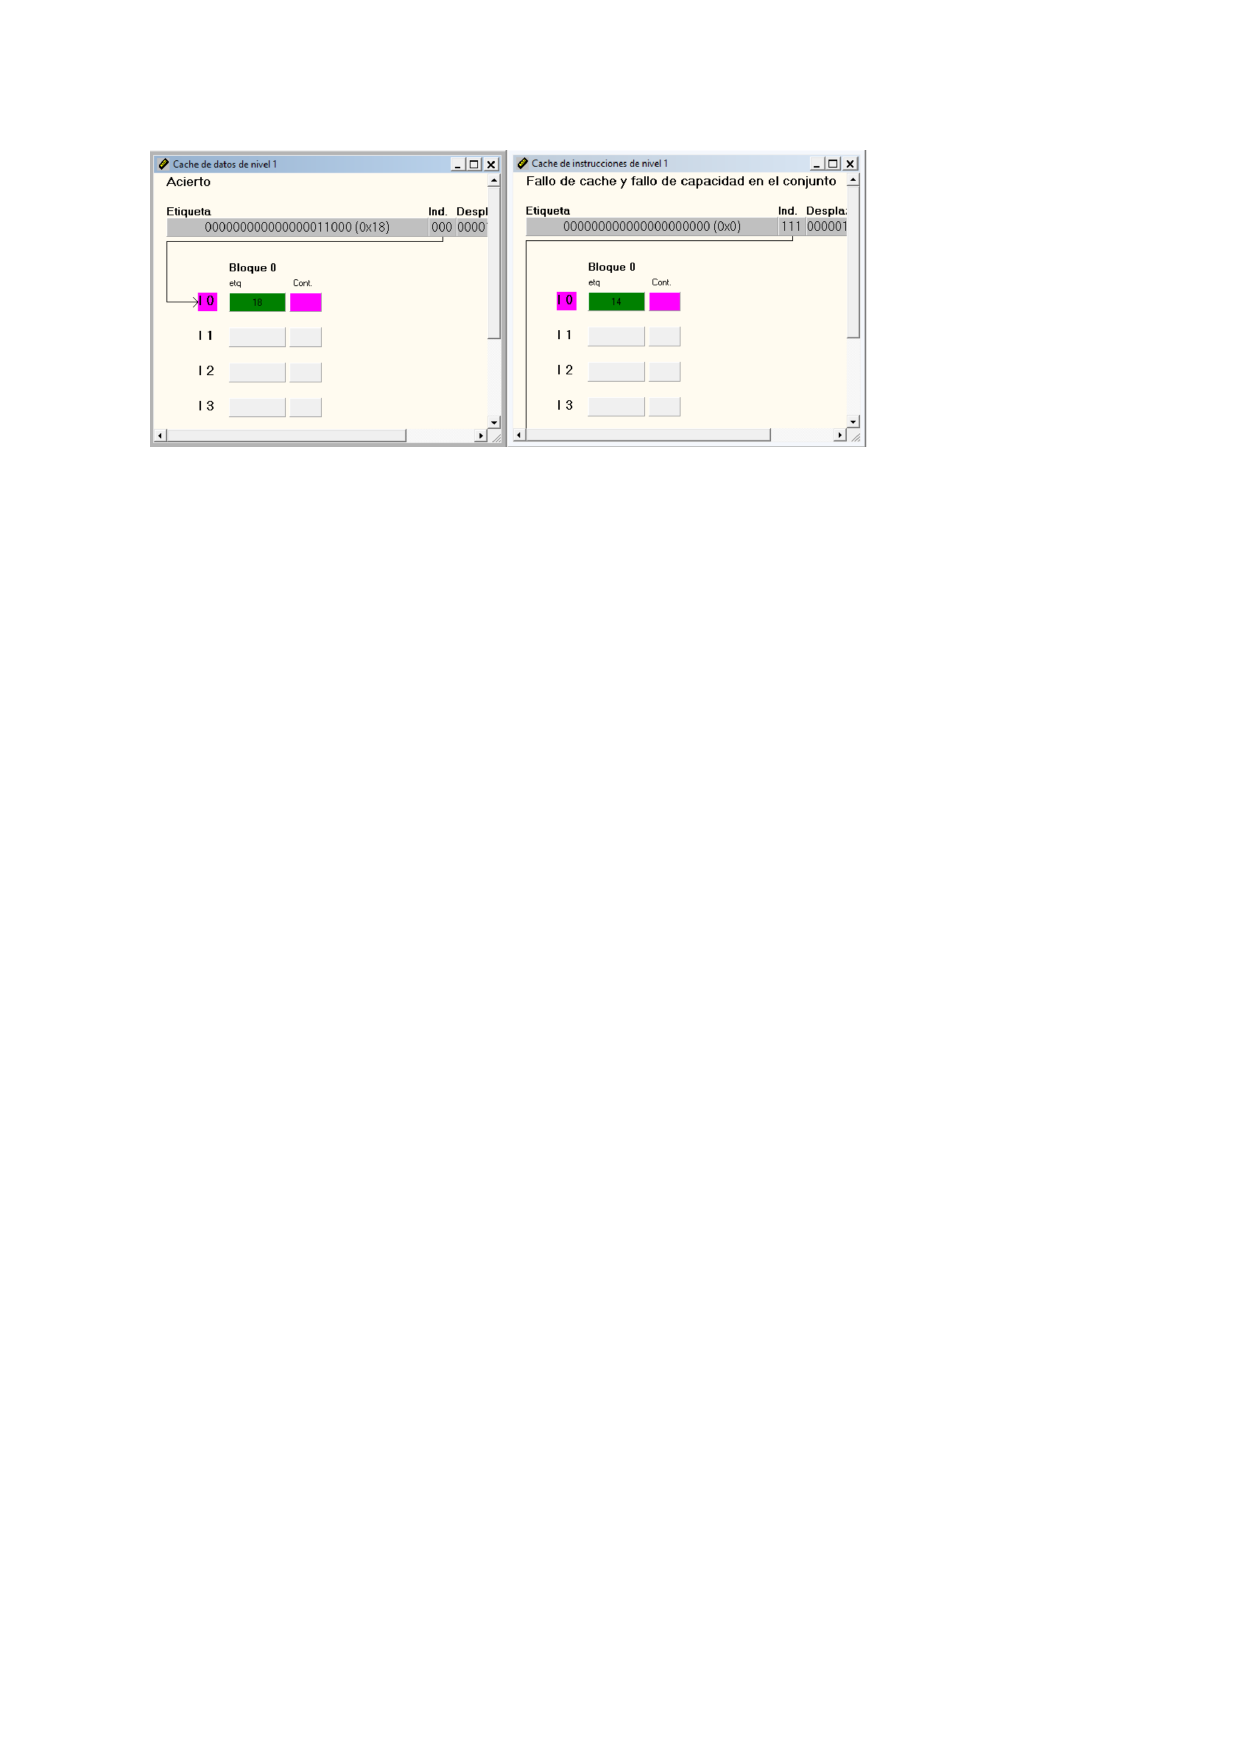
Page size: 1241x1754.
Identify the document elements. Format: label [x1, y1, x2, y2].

picture [150, 150, 867, 447]
